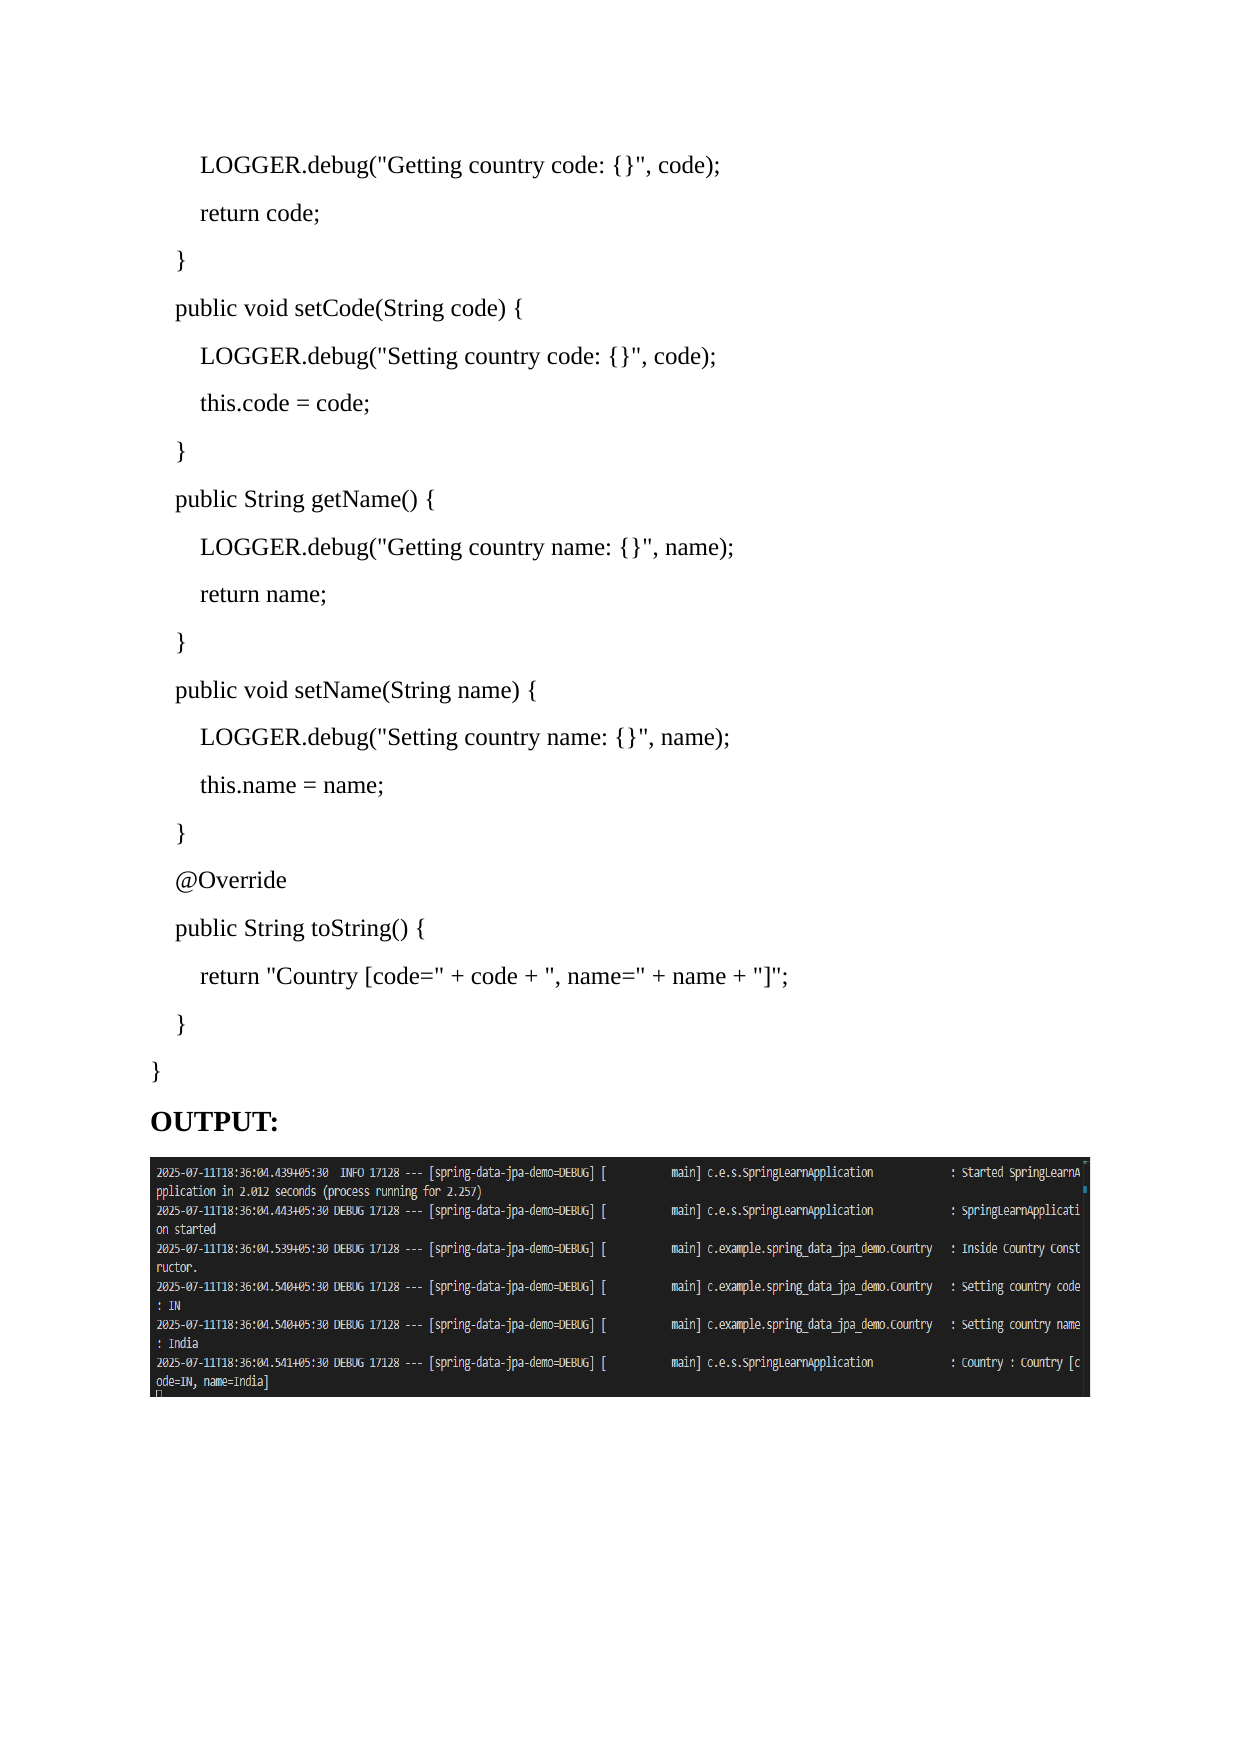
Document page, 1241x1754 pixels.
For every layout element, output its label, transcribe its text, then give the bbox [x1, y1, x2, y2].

text } [150, 818, 1090, 847]
text this.code = code; [150, 388, 1090, 417]
text LOGGER.debug("Getting country code: {}", code); [150, 150, 1090, 179]
text public void setCode(String code) { [150, 293, 1090, 322]
text } [150, 1056, 1090, 1085]
text return "Country [code=" + code + ", name=" + name + "]"; [150, 961, 1090, 990]
text this.name = name; [150, 770, 1090, 799]
text } [150, 436, 1090, 465]
text public String toString() { [150, 913, 1090, 942]
text } [150, 1009, 1090, 1037]
text return code; [150, 198, 1090, 226]
text LOGGER.debug("Setting country name: {}", name); [150, 722, 1090, 751]
text return name; [150, 579, 1090, 608]
picture [150, 1157, 1091, 1397]
text LOGGER.debug("Getting country name: {}", name); [150, 532, 1090, 560]
text @Override [150, 866, 1090, 894]
text OUTPUT: [150, 1104, 1090, 1138]
text LOGGER.debug("Setting country code: {}", code); [150, 341, 1090, 369]
text } [150, 245, 1090, 274]
text } [150, 627, 1090, 656]
text public void setName(String name) { [150, 675, 1090, 703]
text public String getName() { [150, 484, 1090, 513]
